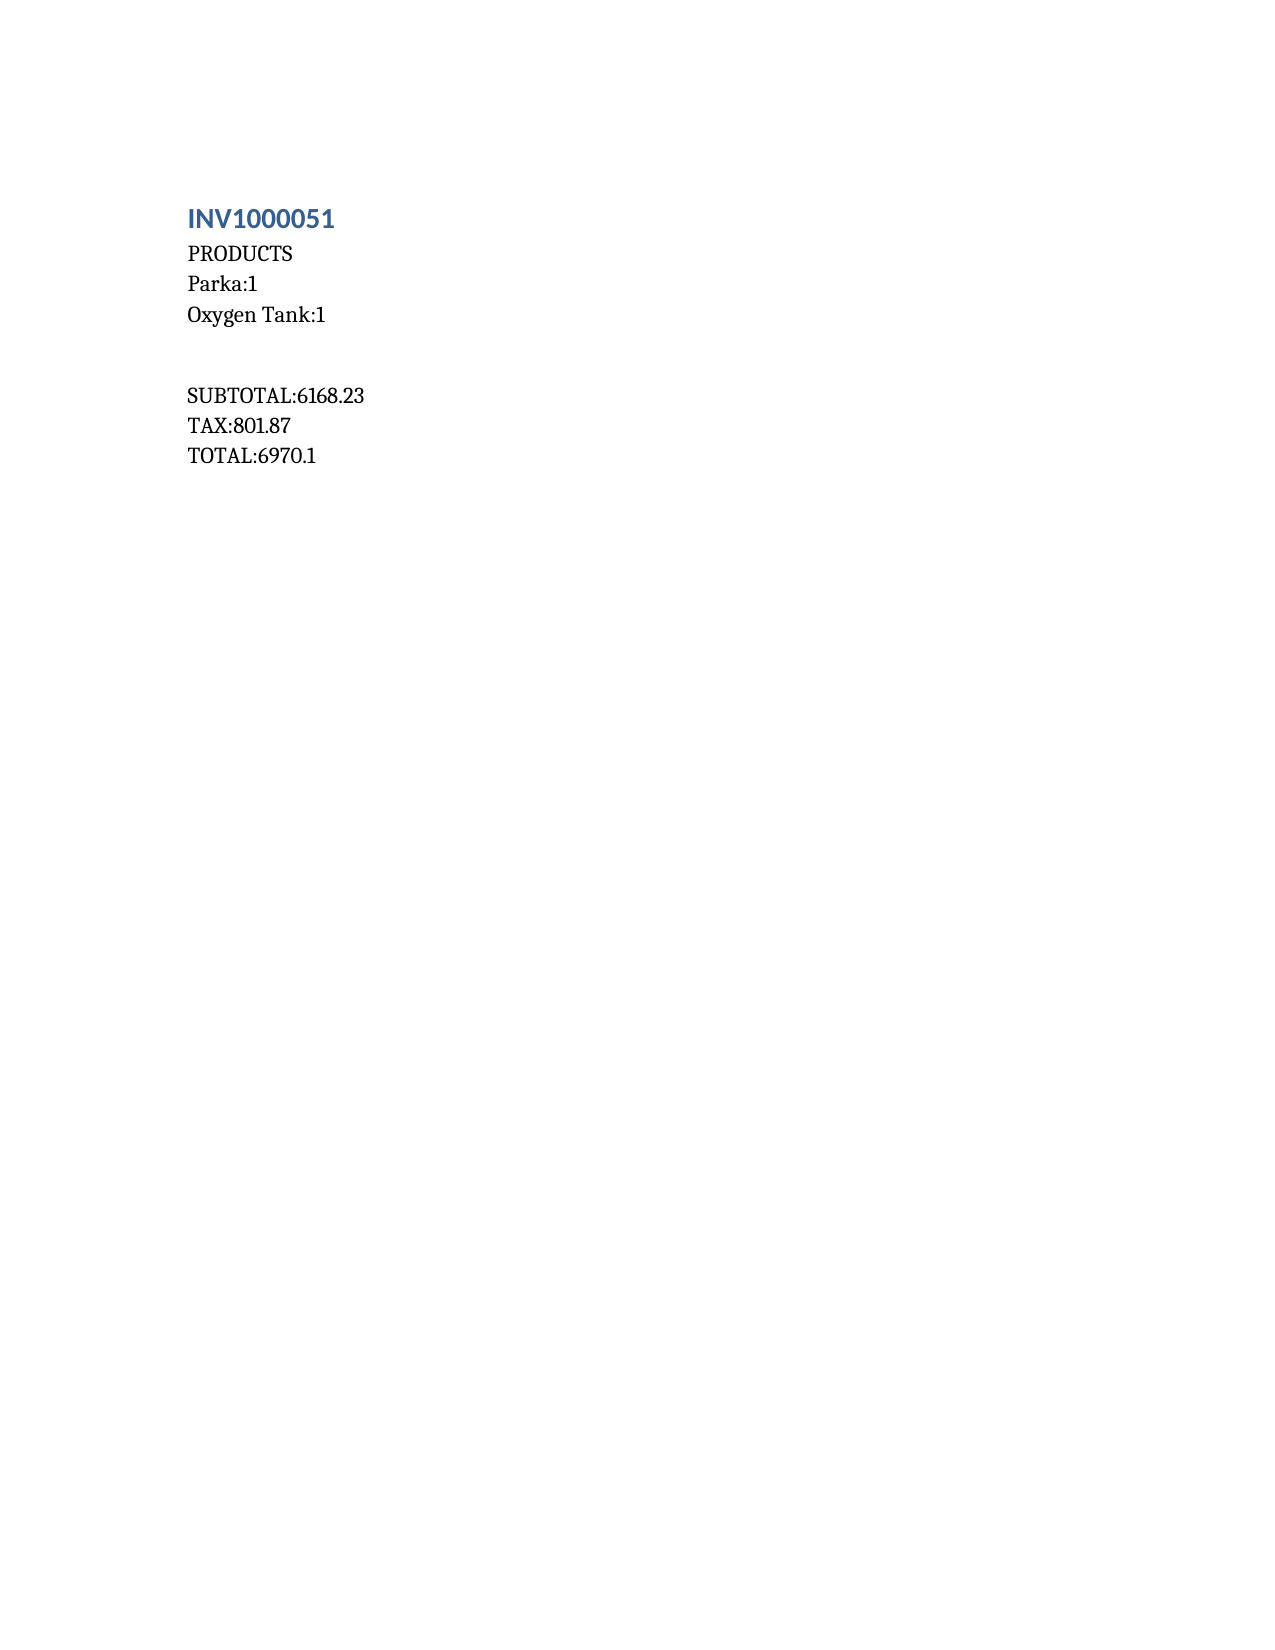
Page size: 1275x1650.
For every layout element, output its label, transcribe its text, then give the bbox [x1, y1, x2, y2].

text SUBTOTAL:6168.23 TAX:801.87 TOTAL:6970.1 [187, 383, 1087, 469]
text PRODUCTS Parka:1 Oxygen Tank:1 [187, 241, 1087, 358]
subtitle INV1000051 [187, 200, 1087, 236]
